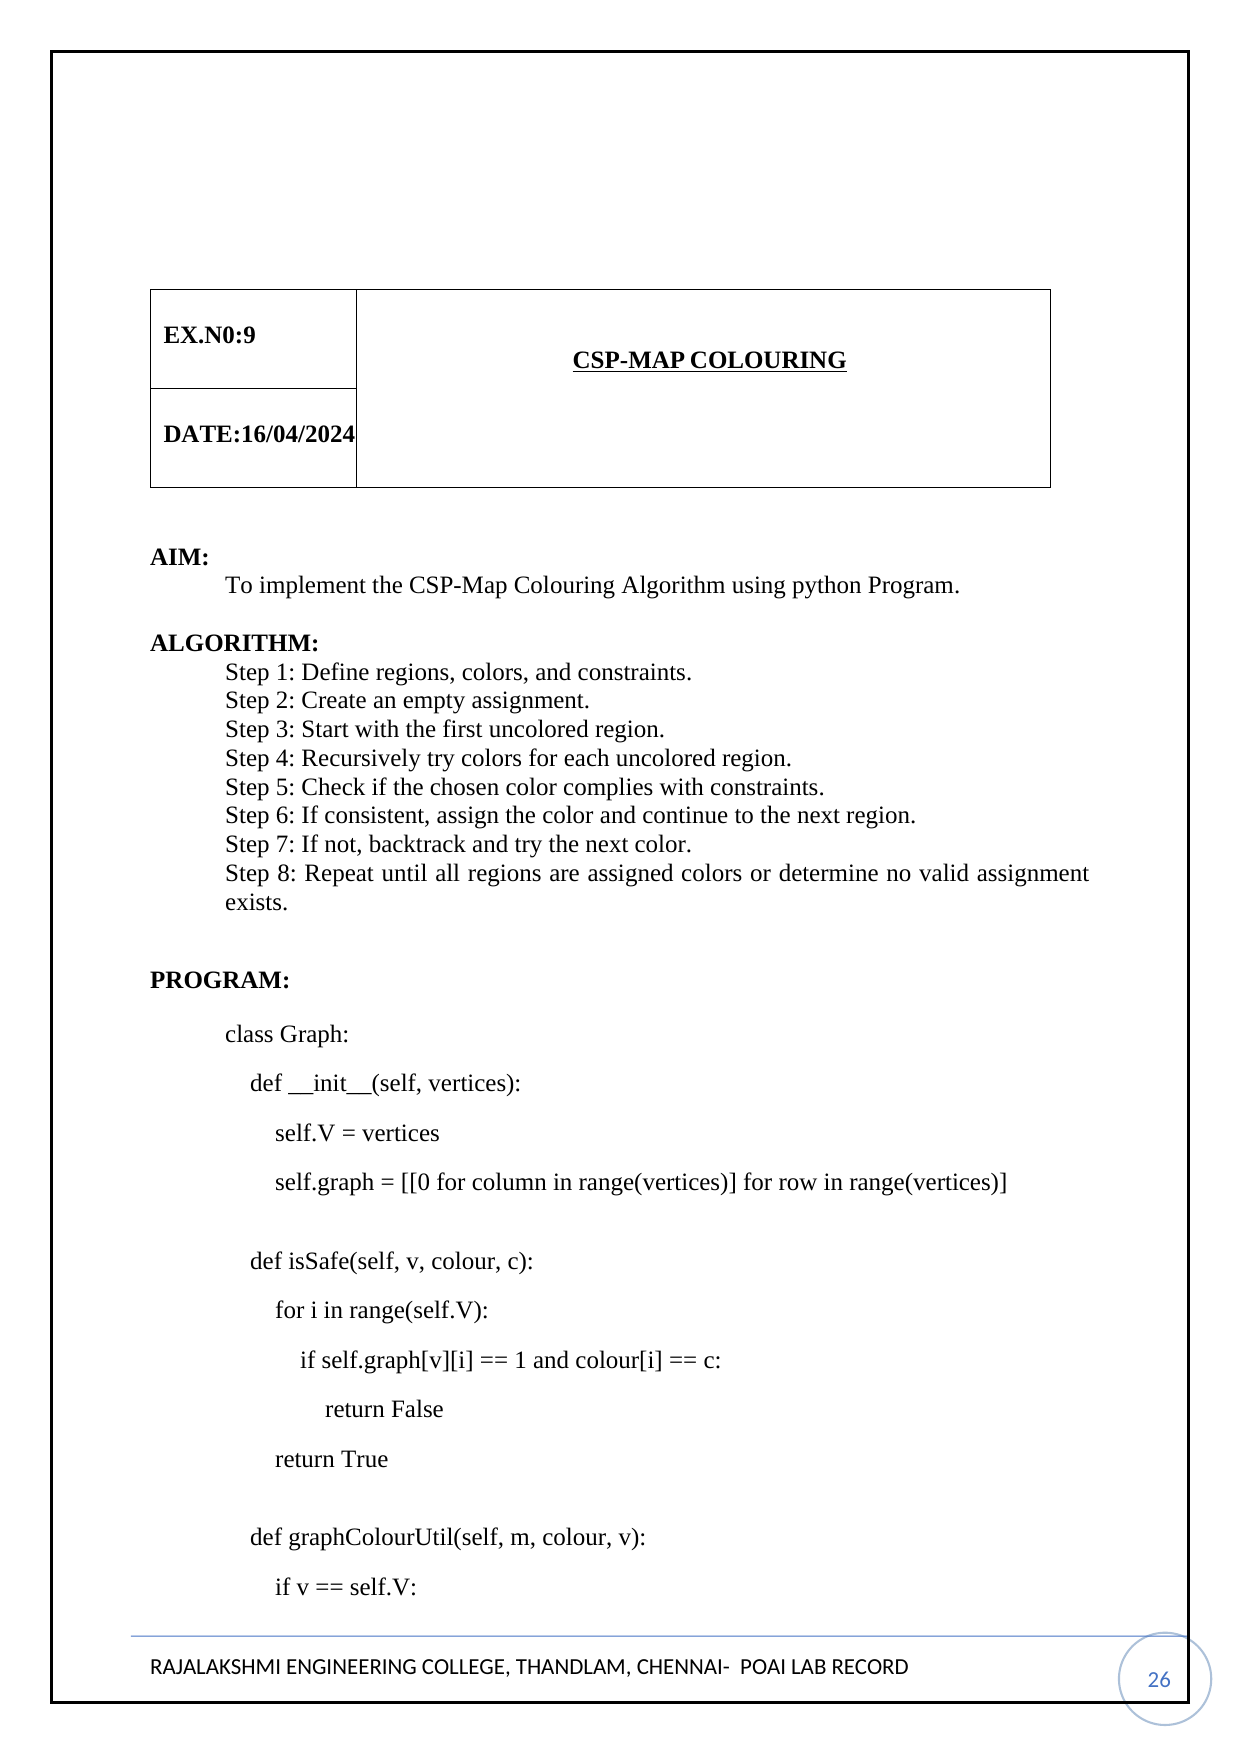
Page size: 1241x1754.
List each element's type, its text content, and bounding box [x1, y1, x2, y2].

table_cell DATE:16/04/2024 [151, 389, 356, 487]
text Step 6: If consistent, assign the color and continue to the next region. [150, 800, 1090, 829]
text Step 8: Repeat until all regions are assigned colors or determine no valid assignment exists. [225, 858, 1090, 915]
text Step 7: If not, backtrack and try the next color. [150, 829, 1090, 858]
text class Graph: [225, 1019, 1090, 1047]
text if self.graph[v][i] == 1 and colour[i] == c: [225, 1345, 1090, 1374]
text Step 1: Define regions, colors, and constraints. [150, 657, 1090, 685]
text def isSafe(self, v, colour, c): [225, 1246, 1090, 1274]
text Step 4: Recursively try colors for each uncolored region. [150, 743, 1090, 772]
text def __init__(self, vertices): [225, 1068, 1090, 1097]
table_header EX.N0:9 [151, 290, 356, 388]
text self.graph = [[0 for column in range(vertices)] for row in range(vertices)] [225, 1167, 1090, 1196]
text PROGRAM: [150, 936, 1090, 994]
text if v == self.V: [225, 1572, 1090, 1601]
text return False [225, 1394, 1090, 1423]
text To implement the CSP-Map Colouring Algorithm using python Program. [150, 570, 1090, 599]
text Step 5: Check if the chosen color complies with constraints. [150, 772, 1090, 800]
text for i in range(self.V): [225, 1295, 1090, 1324]
table_header CSP-MAP COLOURING [357, 290, 1050, 487]
text return True [225, 1444, 1090, 1473]
text def graphColourUtil(self, m, colour, v): [225, 1522, 1090, 1551]
text Step 3: Start with the first uncolored region. [150, 714, 1090, 743]
text self.V = vertices [225, 1118, 1090, 1147]
text ALGORITHM: [150, 628, 1090, 657]
text AIM: [150, 542, 1090, 570]
text Step 2: Create an empty assignment. [150, 685, 1090, 714]
